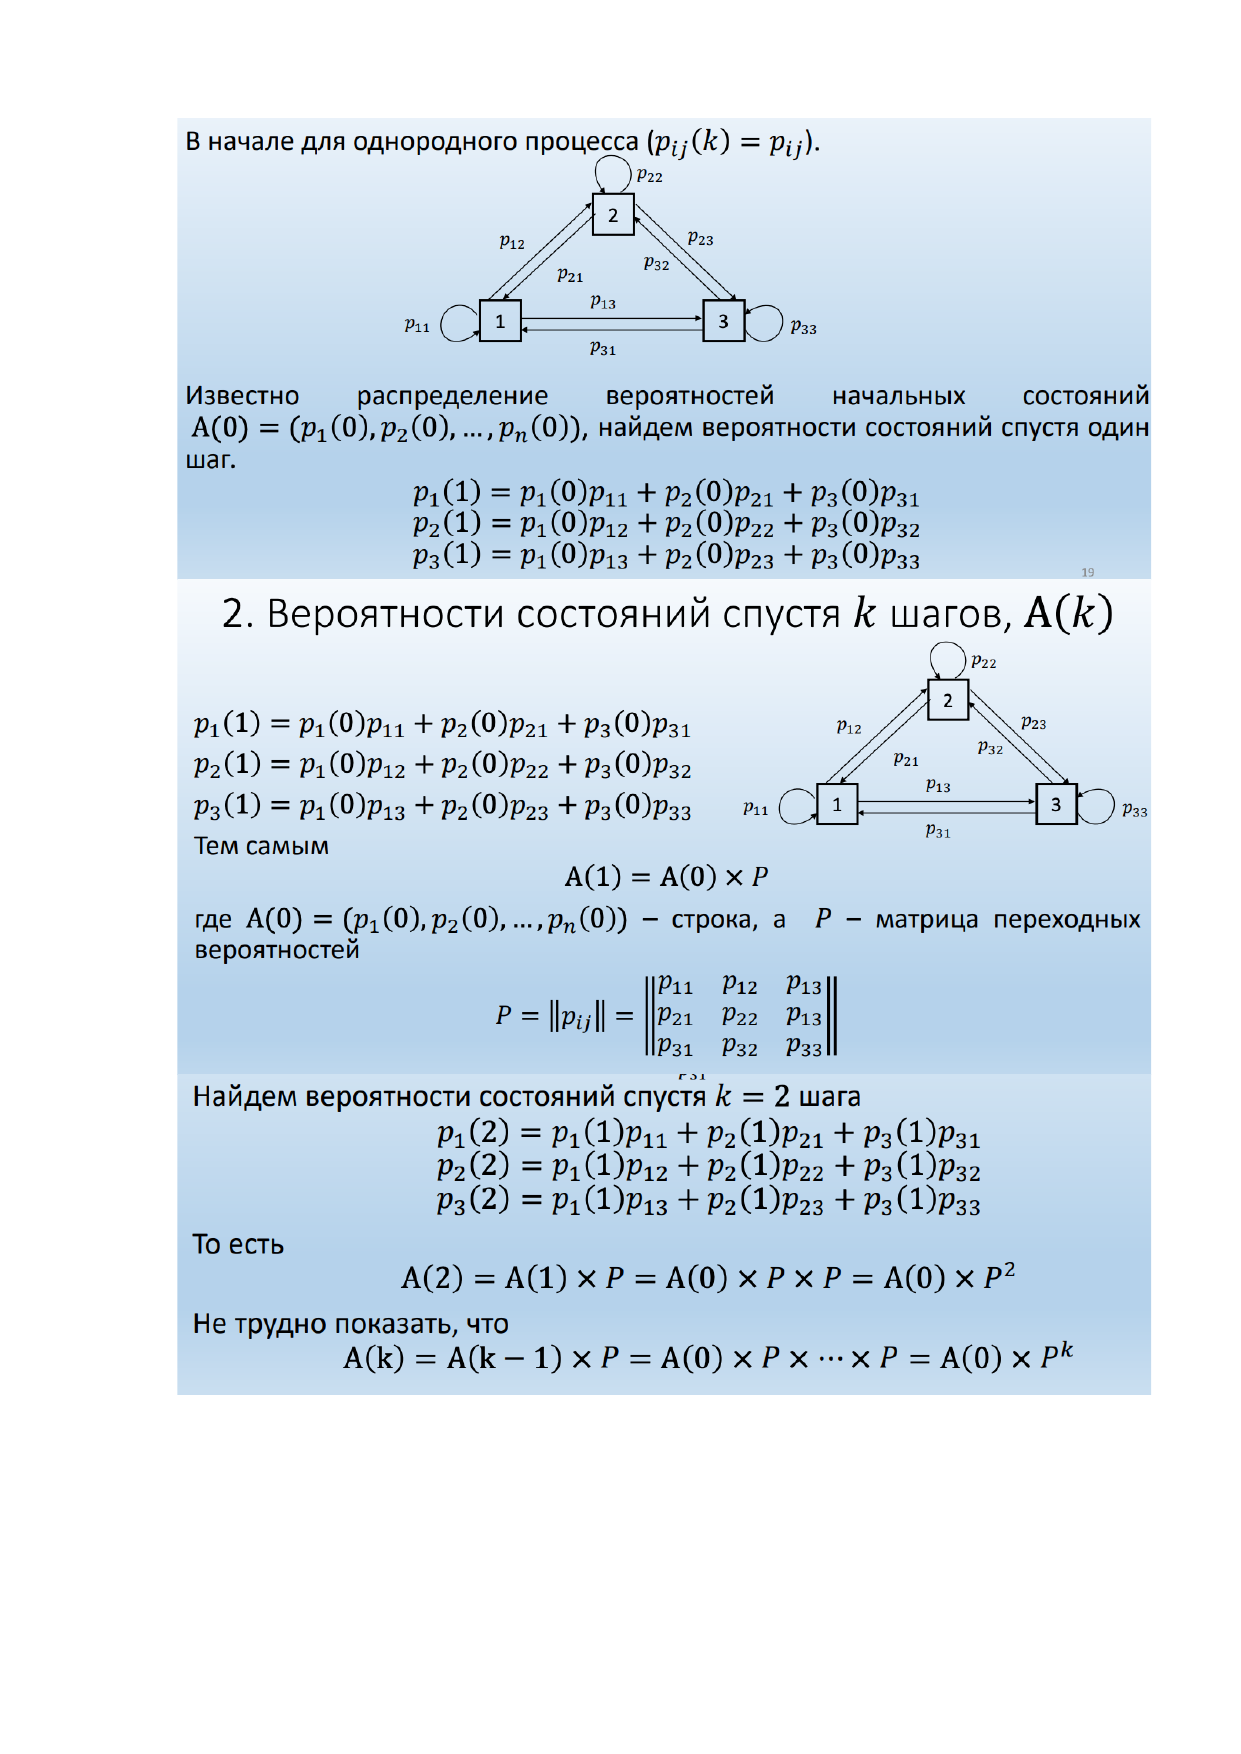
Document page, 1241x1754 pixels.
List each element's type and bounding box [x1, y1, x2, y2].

picture [177, 118, 1152, 1395]
